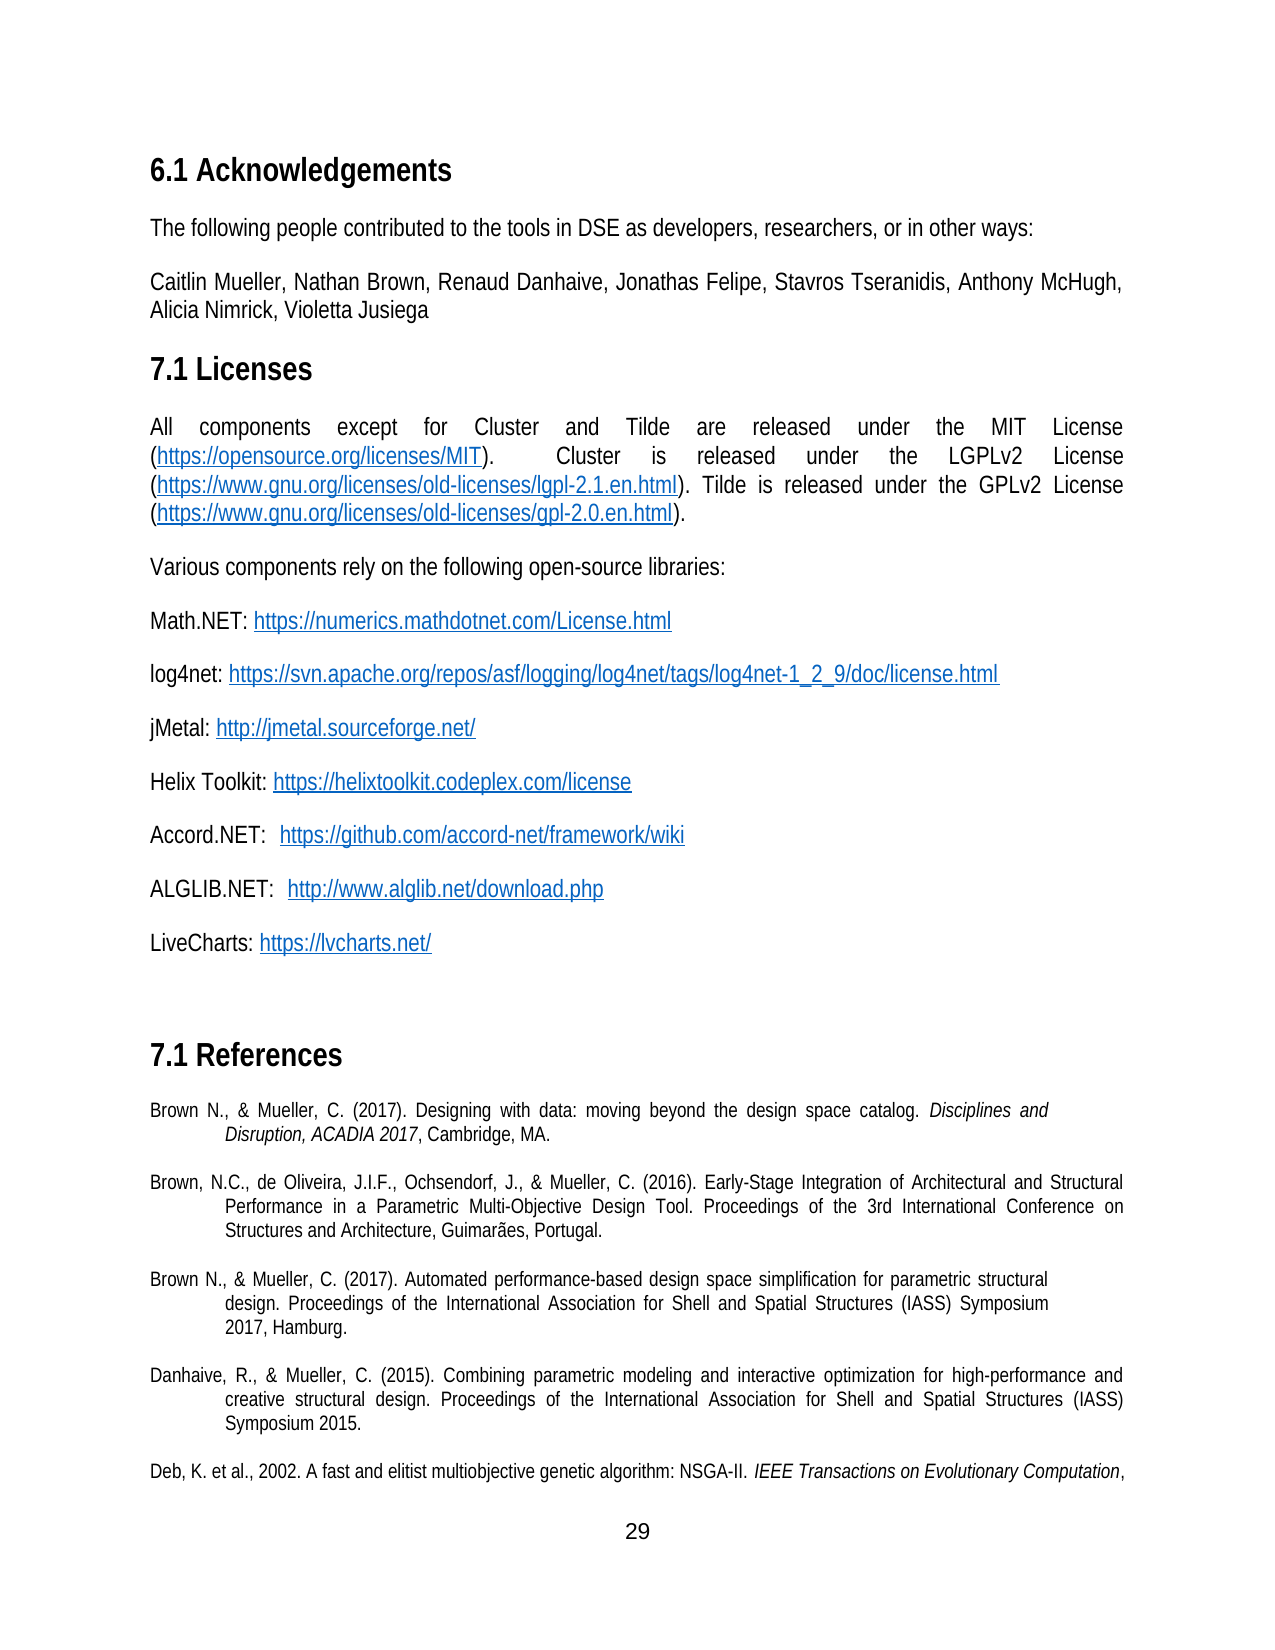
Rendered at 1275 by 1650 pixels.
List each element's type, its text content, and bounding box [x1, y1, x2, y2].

text Caitlin Mueller, Nathan Brown, Renaud Danhaive, Jonathas Felipe, Stavros Tseranidis, Anthony McHugh, Alicia Nimrick, Violetta Jusiega [150, 267, 1125, 324]
text 7.1 References [150, 1035, 1125, 1073]
text All components except for Cluster and Tilde are released under the MIT License (https://opensource.org/licenses/MIT). Cluster is released under the LGPLv2 License (https://www.gnu.org/licenses/old-licenses/lgpl-2.1.en.html). Tilde is released under the GPLv2 License (https://www.gnu.org/licenses/old-licenses/gpl-2.0.en.html). [150, 412, 1125, 527]
text Accord.NET: https://github.com/accord-net/framework/wiki [150, 820, 1125, 849]
text jMetal: http://jmetal.sourceforge.net/ [150, 713, 1125, 742]
text LiveCharts: https://lvcharts.net/ [150, 927, 1125, 956]
text Math.NET: https://numerics.mathdotnet.com/License.html [150, 606, 1125, 634]
text Various components rely on the following open-source libraries: [150, 552, 1125, 581]
text 7.1 Licenses [150, 349, 1125, 387]
text log4net: https://svn.apache.org/repos/asf/logging/log4net/tags/log4net-1_2_9/doc/license.html [150, 659, 1125, 688]
text ALGLIB.NET: http://www.alglib.net/download.php [150, 874, 1125, 902]
text Brown N., & Mueller, C. (2017). Designing with data: moving beyond the design space catalog. Disciplines and Disruption, ACADIA 2017, Cambridge, MA. [150, 1098, 1050, 1146]
text The following people contributed to the tools in DSE as developers, researchers, or in other ways: [150, 213, 1125, 242]
text Deb, K. et al., 2002. A fast and elitist multiobjective genetic algorithm: NSGA-II. IEEE Transactions on Evolutionary Computation, 6(2), pp.182–197. [150, 1459, 1125, 1483]
text Helix Toolkit: https://helixtoolkit.codeplex.com/license [150, 767, 1125, 795]
text 6.1 Acknowledgements [150, 150, 1125, 188]
